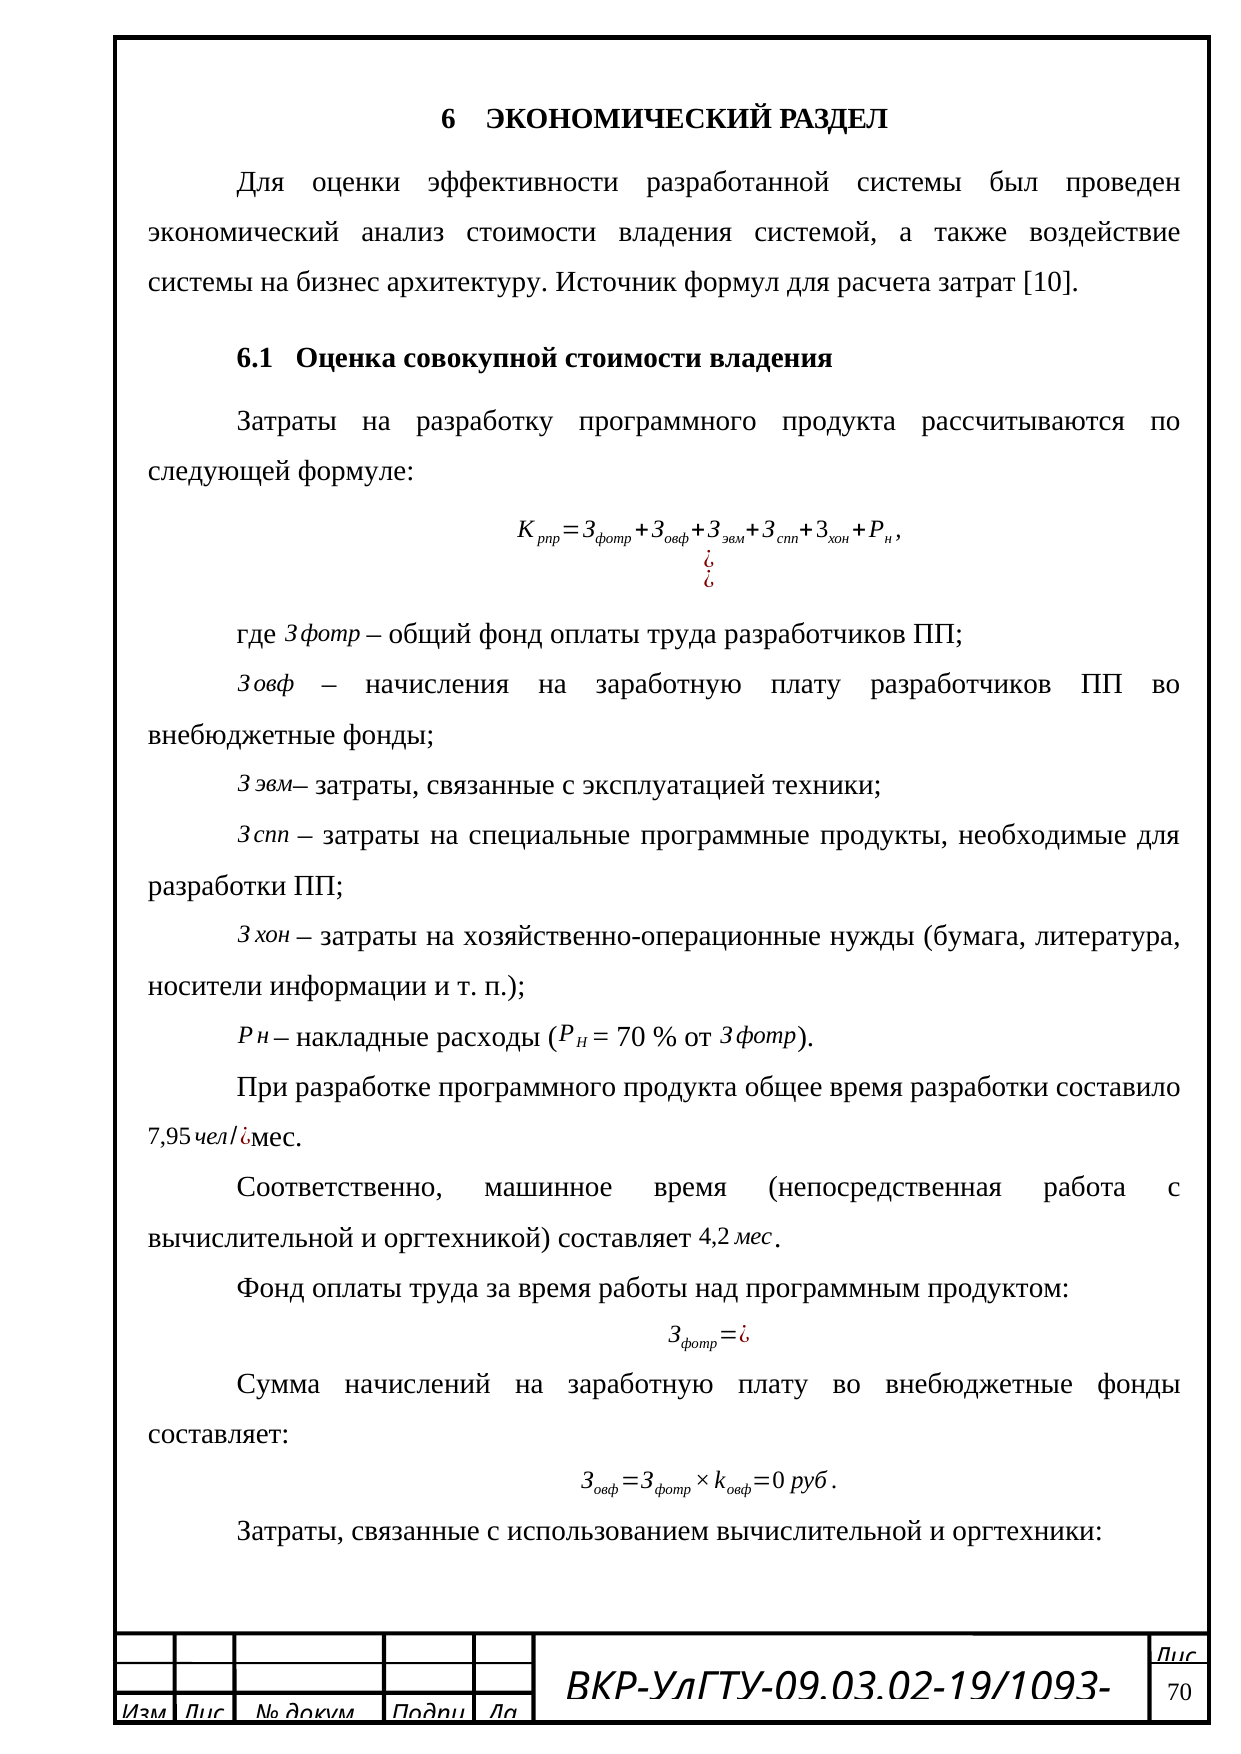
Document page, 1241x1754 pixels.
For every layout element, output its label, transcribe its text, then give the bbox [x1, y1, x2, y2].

text – затраты на специальные программные продукты, необходимые для разработки ПП; [148, 817, 1181, 901]
subtitle Оценка совокупной стоимости владения [148, 340, 1181, 373]
text При разработке программного продукта общее время разработки составило мес. [148, 1069, 1181, 1153]
text – накладные расходы ( = 70 % от ). [148, 1019, 1181, 1052]
text Сумма начислений на заработную плату во внебюджетные фонды составляет: [148, 1366, 1181, 1450]
text – затраты, связанные с эксплуатацией техники; [148, 767, 1181, 801]
text Соответственно, машинное время (непосредственная работа с вычислительной и оргтехникой) составляет . [148, 1169, 1181, 1253]
text – начисления на заработную плату разработчиков ПП во внебюджетные фонды; [148, 666, 1181, 750]
text – затраты на хозяйственно-операционные нужды (бумага, литература, носители информации и т. п.); [148, 918, 1181, 1002]
text где – общий фонд оплаты труда разработчиков ПП; [148, 616, 1181, 650]
subtitle ЭКОНОМИЧЕСКИЙ РАЗДЕЛ [148, 101, 1181, 135]
text Затраты, связанные с использованием вычислительной и оргтехники: [148, 1513, 1181, 1546]
text Фонд оплаты труда за время работы над программным продуктом: [148, 1270, 1181, 1304]
text Для оценки эффективности разработанной системы был проведен экономический анализ стоимости владения системой, а также воздействие системы на бизнес архитектуру. Источник формул для расчета затрат [10]. [148, 164, 1181, 298]
text Затраты на разработку программного продукта рассчитываются по следующей формуле: [148, 403, 1181, 487]
